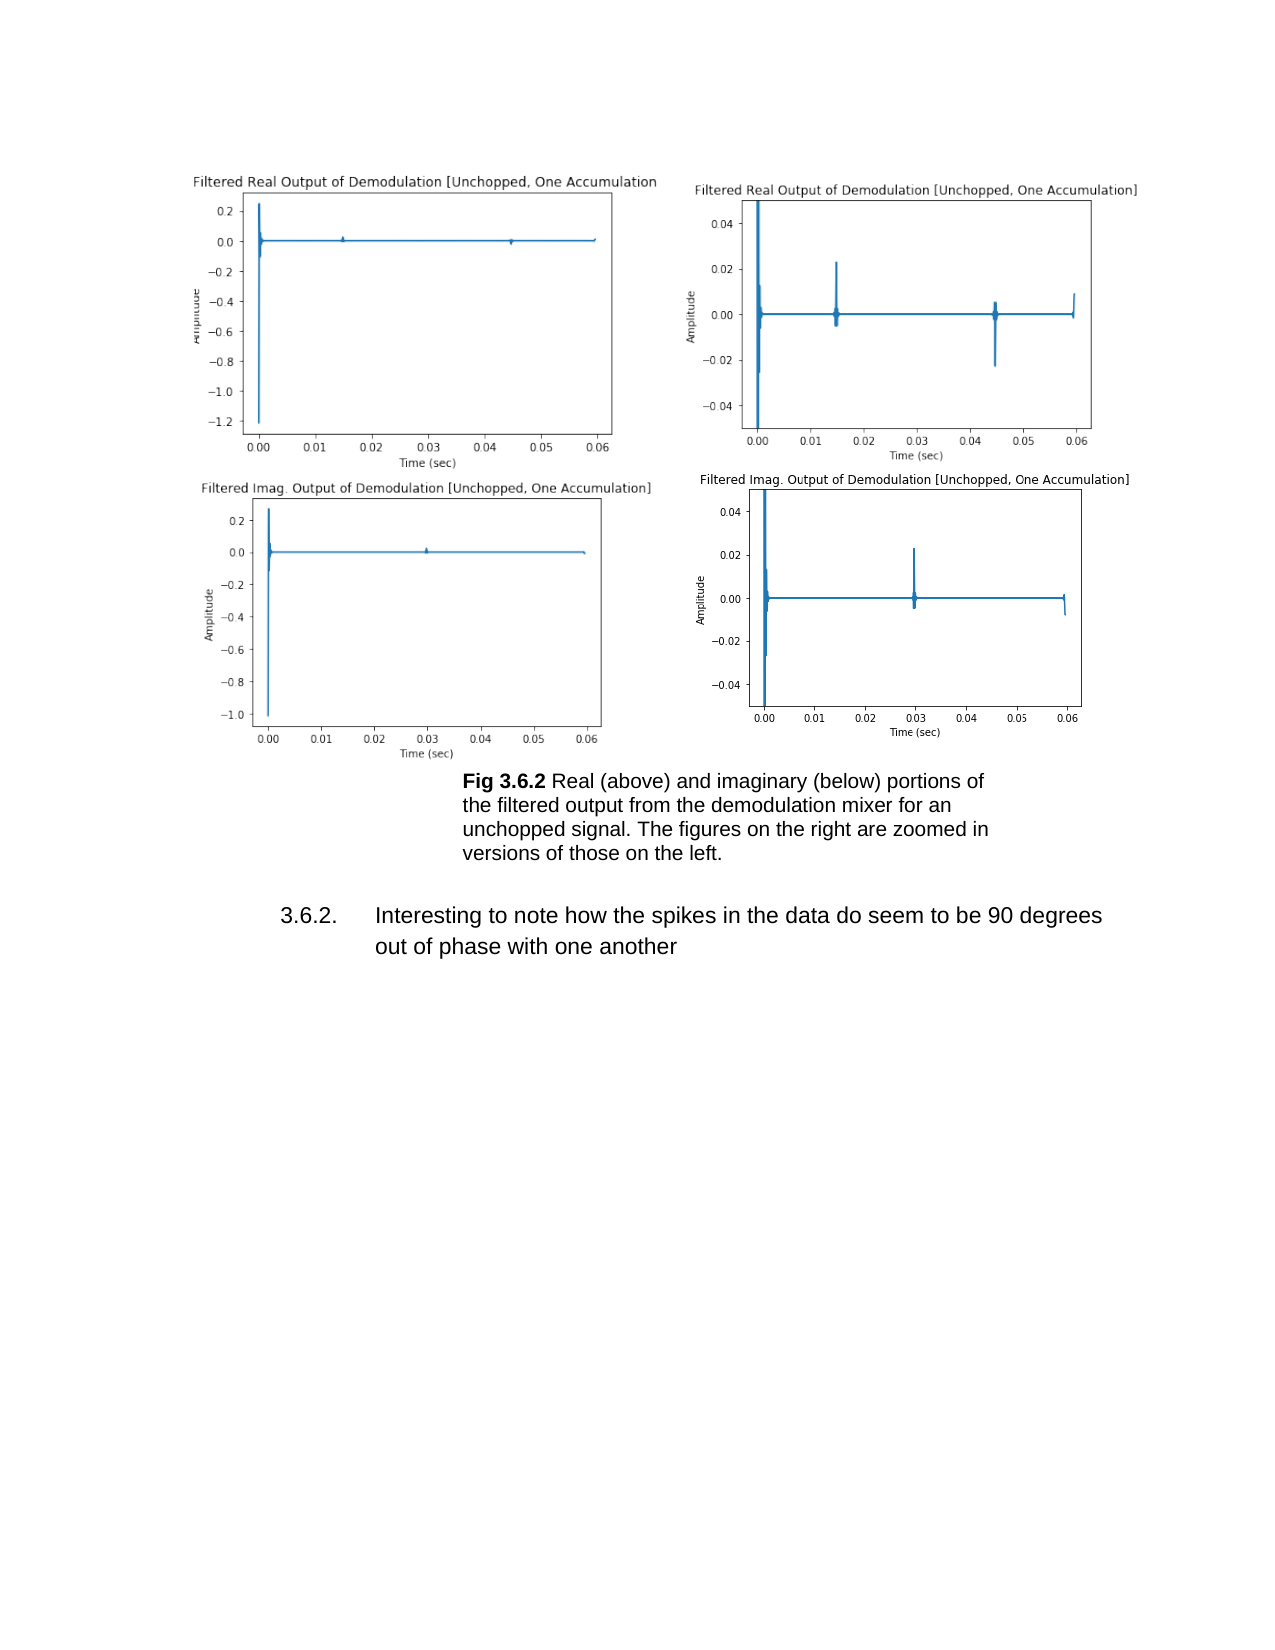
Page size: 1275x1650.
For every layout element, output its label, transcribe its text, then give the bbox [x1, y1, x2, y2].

picture [194, 168, 658, 766]
picture [680, 177, 1144, 743]
